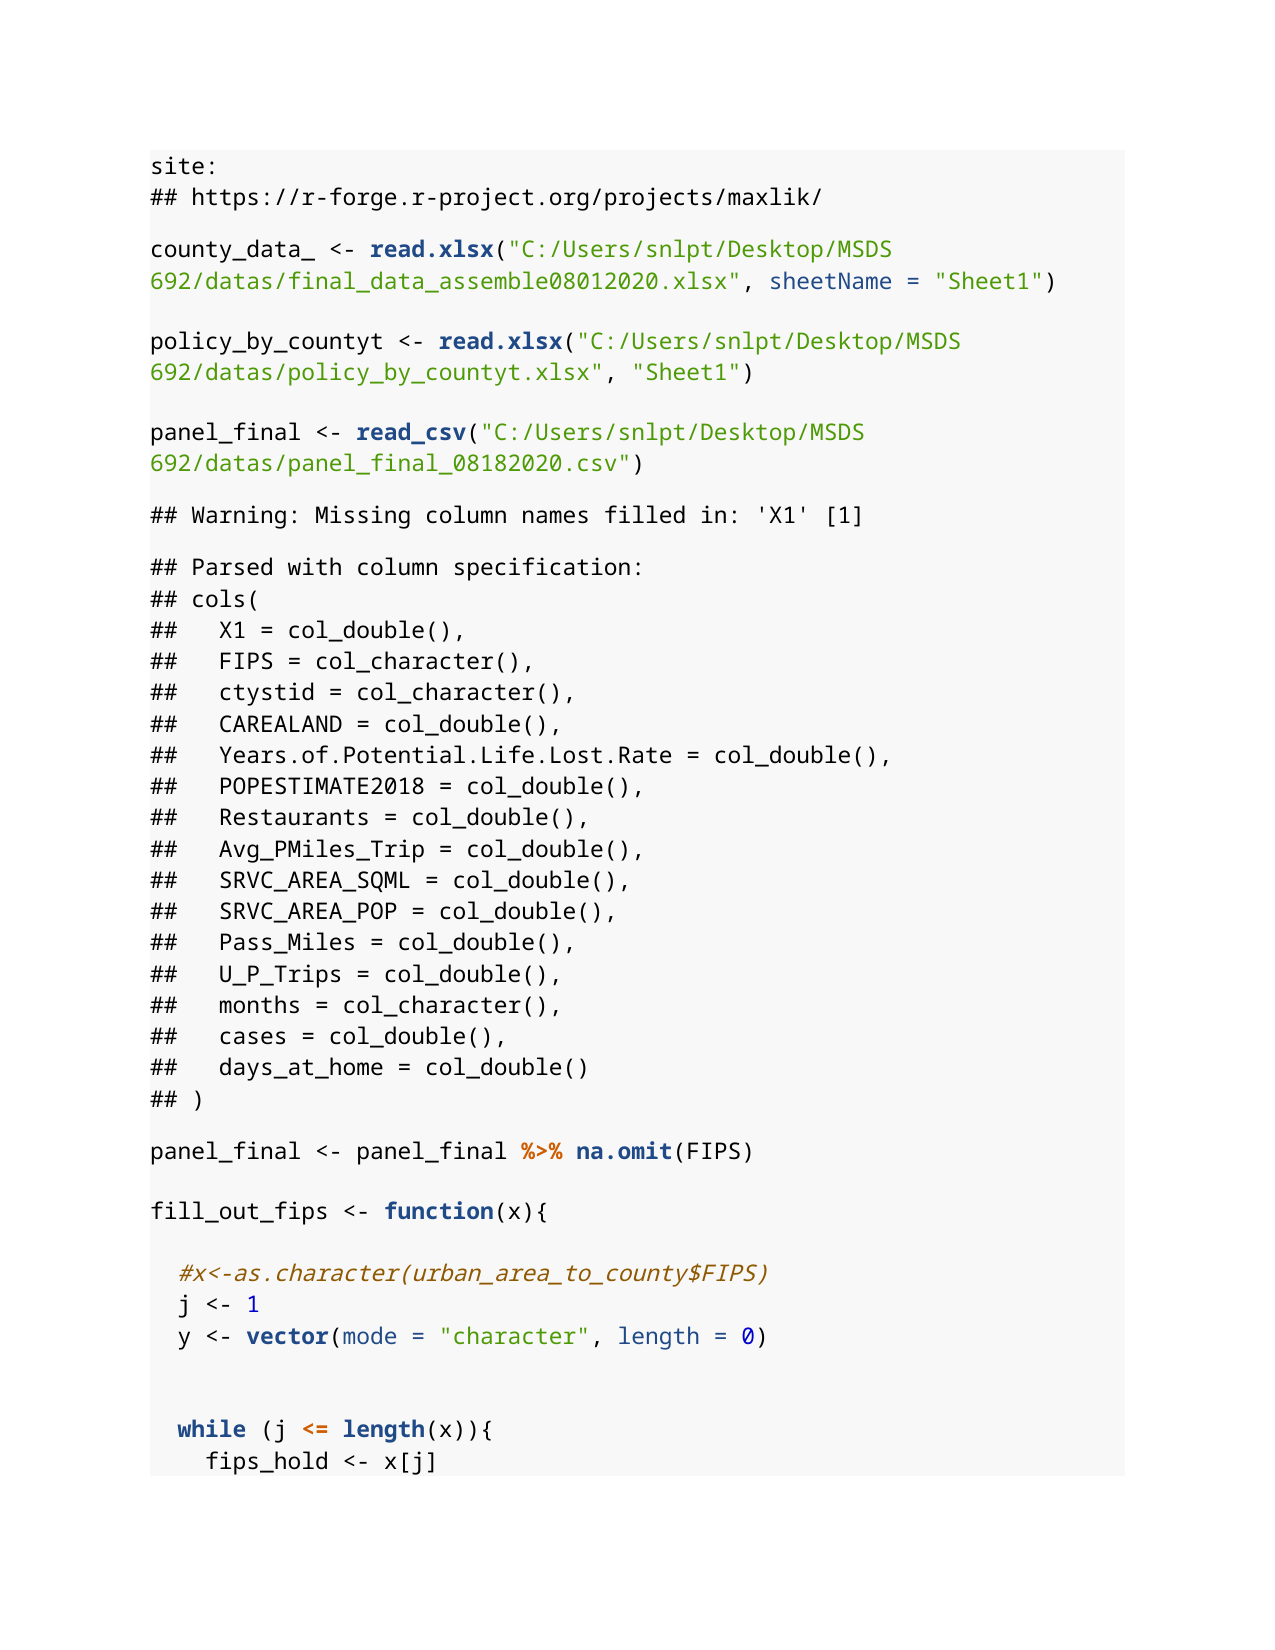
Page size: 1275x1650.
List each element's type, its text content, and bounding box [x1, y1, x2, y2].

text ## Parsed with column specification: ## cols( ## X1 = col_double(), ## FIPS = col_character(), ## ctystid = col_character(), ## CAREALAND = col_double(), ## Years.of.Potential.Life.Lost.Rate = col_double(), ## POPESTIMATE2018 = col_double(), ## Restaurants = col_double(), ## Avg_PMiles_Trip = col_double(), ## SRVC_AREA_SQML = col_double(), ## SRVC_AREA_POP = col_double(), ## Pass_Miles = col_double(), ## U_P_Trips = col_double(), ## months = col_character(), ## cases = col_double(), ## days_at_home = col_double() ## ) [150, 551, 1125, 1114]
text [150, 1134, 1125, 1476]
text ## Warning: Missing column names filled in: 'X1' [1] [150, 499, 1125, 530]
text county_data_ <- read.xlsx("C:/Users/snlpt/Desktop/MSDS 692/datas/final_data_assemble08012020.xlsx", sheetName = "Sheet1") policy_by_countyt <- read.xlsx("C:/Users/snlpt/Desktop/MSDS 692/datas/policy_by_countyt.xlsx", "Sheet1") panel_final <- read_csv("C:/Users/snlpt/Desktop/MSDS 692/datas/panel_final_08182020.csv") [150, 233, 1125, 478]
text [150, 150, 1125, 212]
